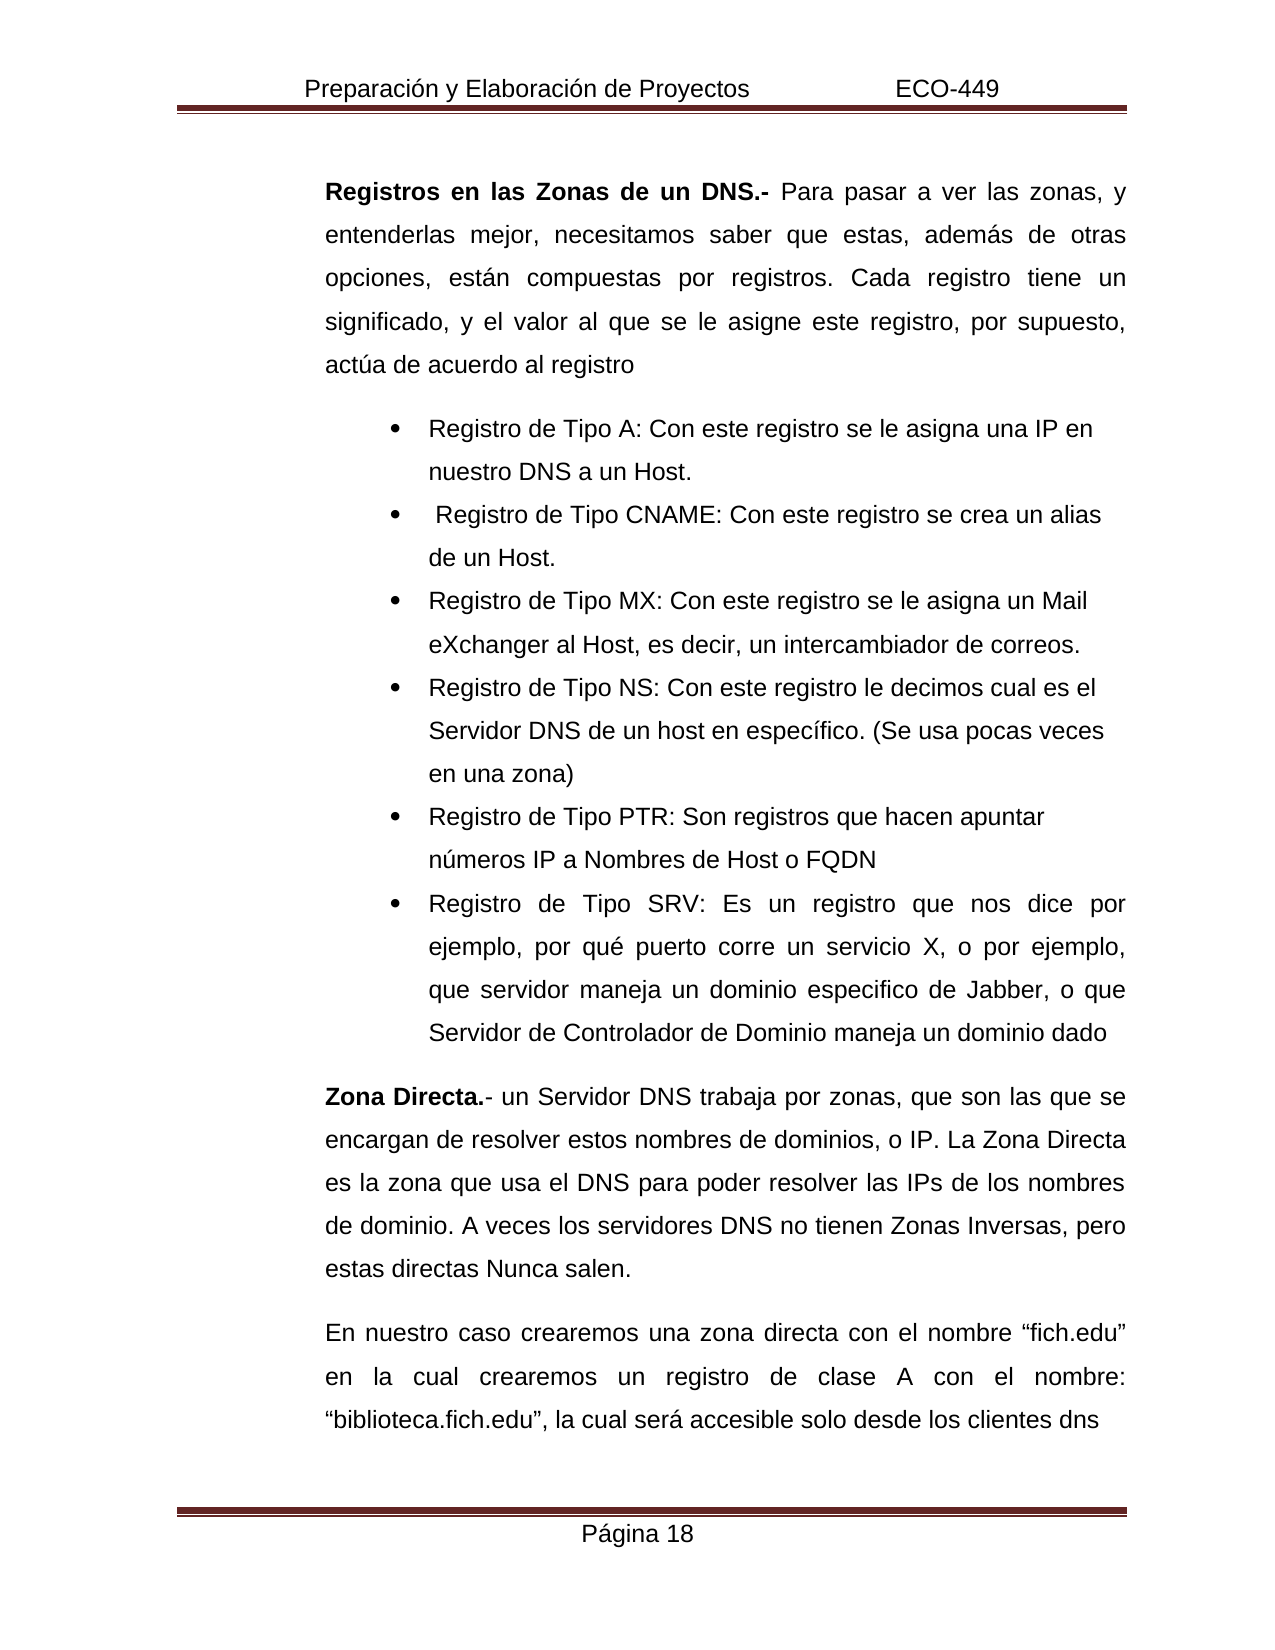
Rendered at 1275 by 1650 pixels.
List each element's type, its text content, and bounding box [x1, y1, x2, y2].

list Registro de Tipo PTR: Son registros que hacen apuntar números IP a Nombres de Host o FQDN [391, 802, 1127, 874]
text Zona Directa.- un Servidor DNS trabaja por zonas, que son las que se encargan de resolver estos nombres de dominios, o IP. La Zona Directa es la zona que usa el DNS para poder resolver las IPs de los nombres de dominio. A veces los servidores DNS no tienen Zonas Inversas, pero estas directas Nunca salen. [325, 1082, 1127, 1283]
list Registro de Tipo A: Con este registro se le asigna una IP en nuestro DNS a un Host. [391, 414, 1127, 486]
text Registros en las Zonas de un DNS.- Para pasar a ver las zonas, y entenderlas mejor, necesitamos saber que estas, además de otras opciones, están compuestas por registros. Cada registro tiene un significado, y el valor al que se le asigne este registro, por supuesto, actúa de acuerdo al registro [325, 177, 1127, 378]
list Registro de Tipo NS: Con este registro le decimos cual es el Servidor DNS de un host en específico. (Se usa pocas veces en una zona) [391, 673, 1127, 788]
list Registro de Tipo CNAME: Con este registro se crea un alias de un Host. [391, 500, 1127, 572]
list Registro de Tipo MX: Con este registro se le asigna un Mail eXchanger al Host, es decir, un intercambiador de correos. [391, 586, 1127, 658]
list Registro de Tipo SRV: Es un registro que nos dice por ejemplo, por qué puerto corre un servicio X, o por ejemplo, que servidor maneja un dominio especifico de Jabber, o que Servidor de Controlador de Dominio maneja un dominio dado [391, 888, 1127, 1047]
text En nuestro caso crearemos una zona directa con el nombre “fich.edu” en la cual crearemos un registro de clase A con el nombre: “biblioteca.fich.edu”, la cual será accesible solo desde los clientes dns [325, 1318, 1127, 1433]
